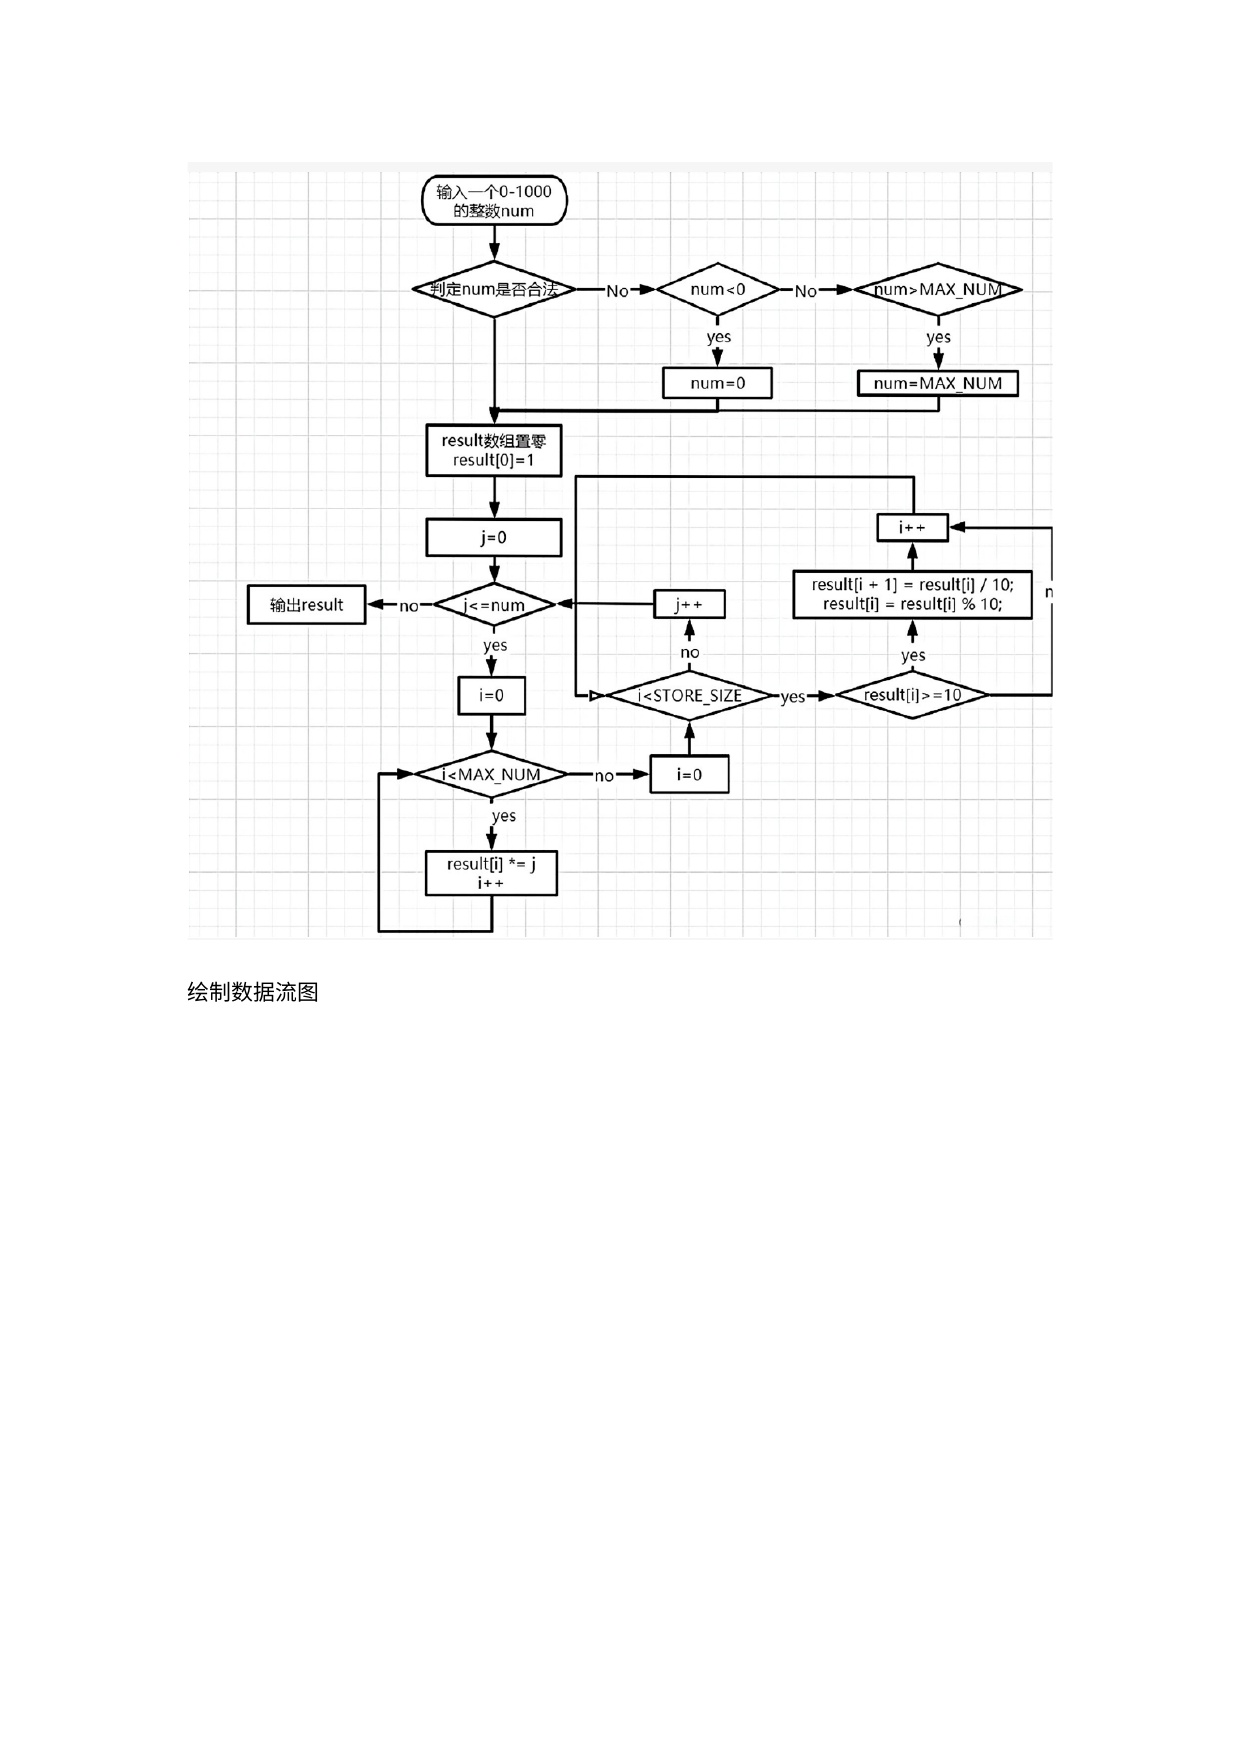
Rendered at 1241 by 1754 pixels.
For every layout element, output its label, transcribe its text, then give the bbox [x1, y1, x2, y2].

text 绘制数据流图 [187, 974, 1053, 1007]
picture [187, 162, 1053, 947]
